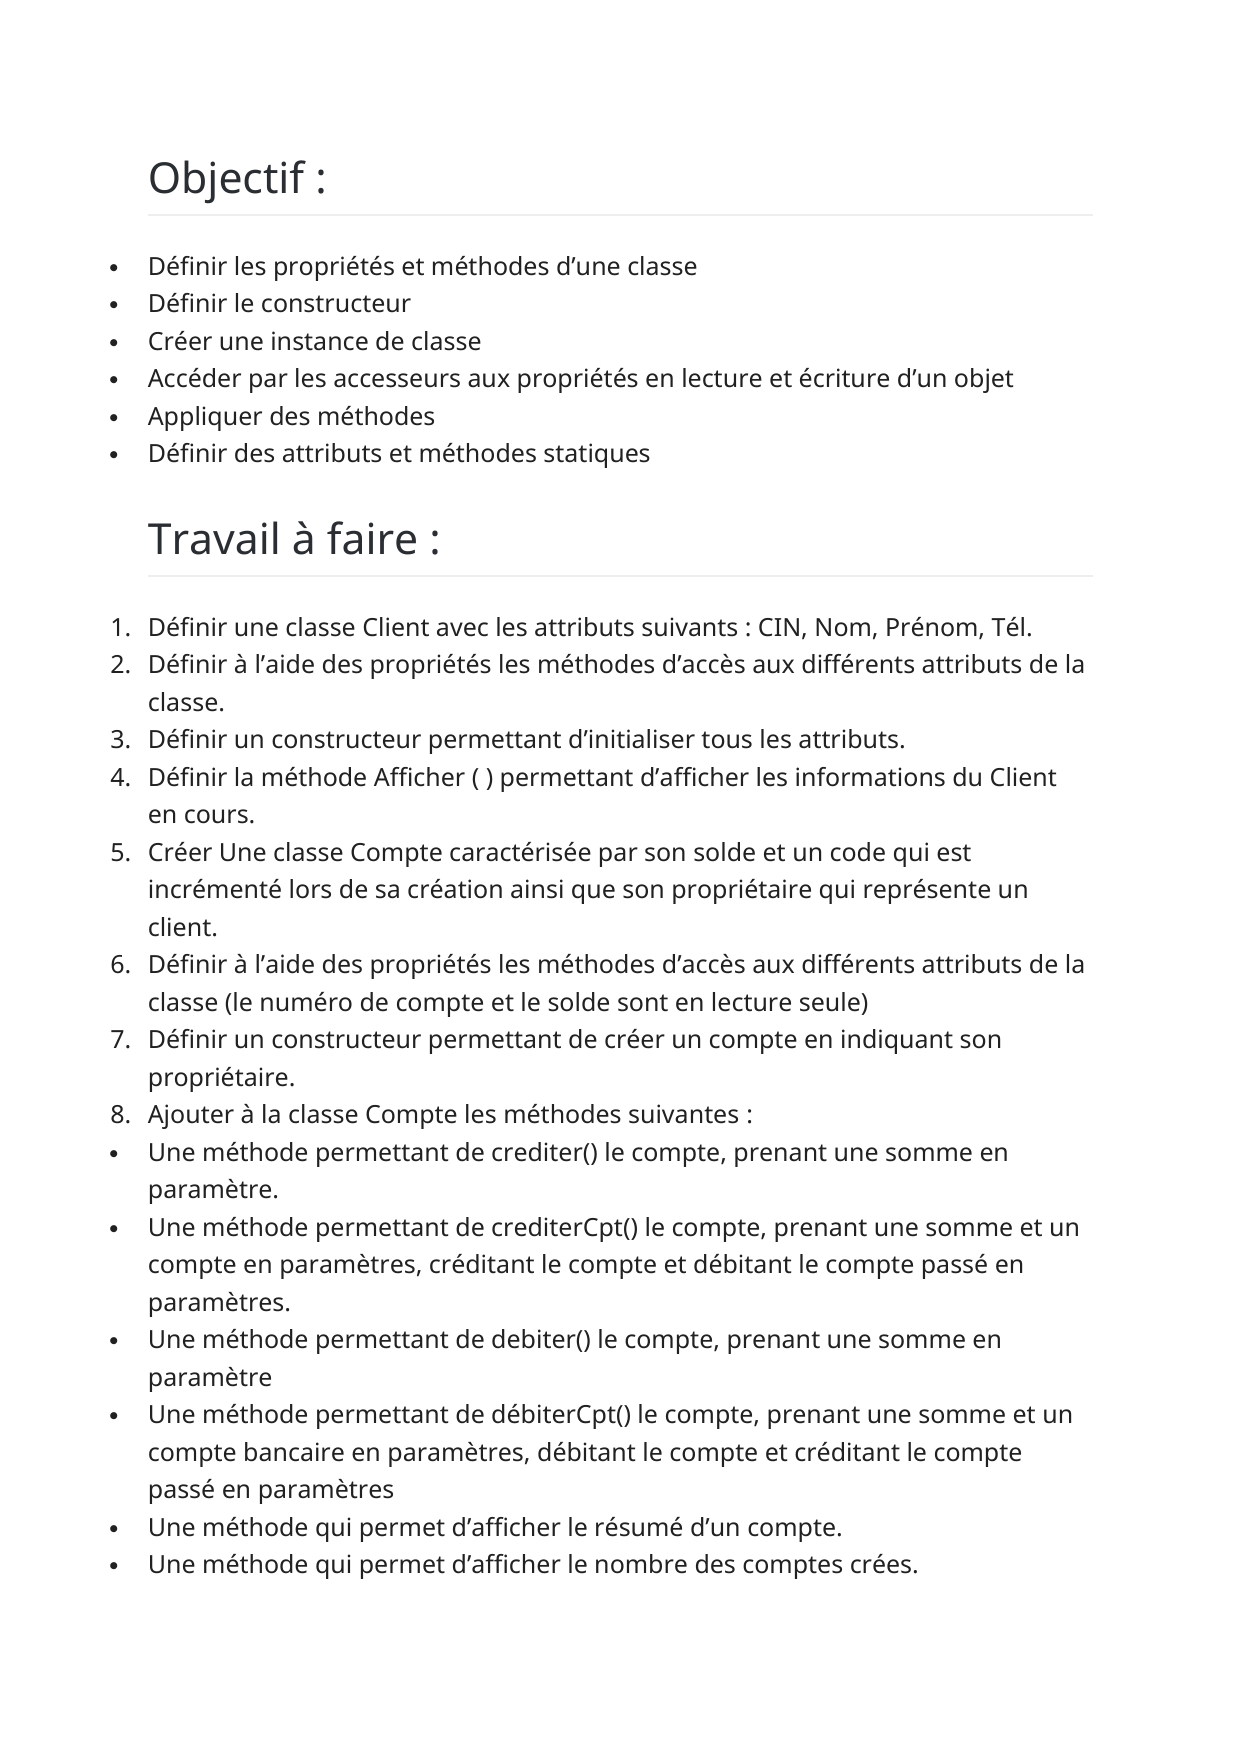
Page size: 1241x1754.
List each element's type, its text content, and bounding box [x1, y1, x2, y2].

list Une méthode permettant de crediter() le compte, prenant une somme en paramètre. [110, 1131, 1093, 1206]
list Définir le constructeur [110, 282, 1093, 320]
list Appliquer des méthodes [110, 395, 1093, 432]
list Une méthode qui permet d’afficher le nombre des comptes crées. [110, 1544, 1093, 1581]
text Travail à faire : [148, 509, 1093, 575]
list Définir des attributs et méthodes statiques [110, 432, 1093, 470]
list Définir à l’aide des propriétés les méthodes d’accès aux différents attributs de la classe. [110, 644, 1093, 719]
list Définir un constructeur permettant d’initialiser tous les attributs. [110, 719, 1093, 756]
list Une méthode permettant de crediterCpt() le compte, prenant une somme et un compte en paramètres, créditant le compte et débitant le compte passé en paramètres. [110, 1206, 1093, 1319]
list Accéder par les accesseurs aux propriétés en lecture et écriture d’un objet [110, 357, 1093, 395]
list Une méthode permettant de debiter() le compte, prenant une somme en paramètre [110, 1319, 1093, 1394]
list Créer Une classe Compte caractérisée par son solde et un code qui est incrémenté lors de sa création ainsi que son propriétaire qui représente un client. [110, 831, 1093, 944]
list Définir un constructeur permettant de créer un compte en indiquant son propriétaire. [110, 1019, 1093, 1094]
list Définir à l’aide des propriétés les méthodes d’accès aux différents attributs de la classe (le numéro de compte et le solde sont en lecture seule) [110, 944, 1093, 1019]
list Définir les propriétés et méthodes d’une classe [110, 245, 1093, 282]
list Définir la méthode Afficher ( ) permettant d’afficher les informations du Client en cours. [110, 756, 1093, 831]
list Ajouter à la classe Compte les méthodes suivantes : [110, 1094, 1093, 1131]
text Objectif : [148, 148, 1093, 214]
list Une méthode permettant de débiterCpt() le compte, prenant une somme et un compte bancaire en paramètres, débitant le compte et créditant le compte passé en paramètres [110, 1394, 1093, 1506]
list Définir une classe Client avec les attributs suivants : CIN, Nom, Prénom, Tél. [110, 606, 1093, 644]
list Une méthode qui permet d’afficher le résumé d’un compte. [110, 1506, 1093, 1544]
list Créer une instance de classe [110, 320, 1093, 357]
